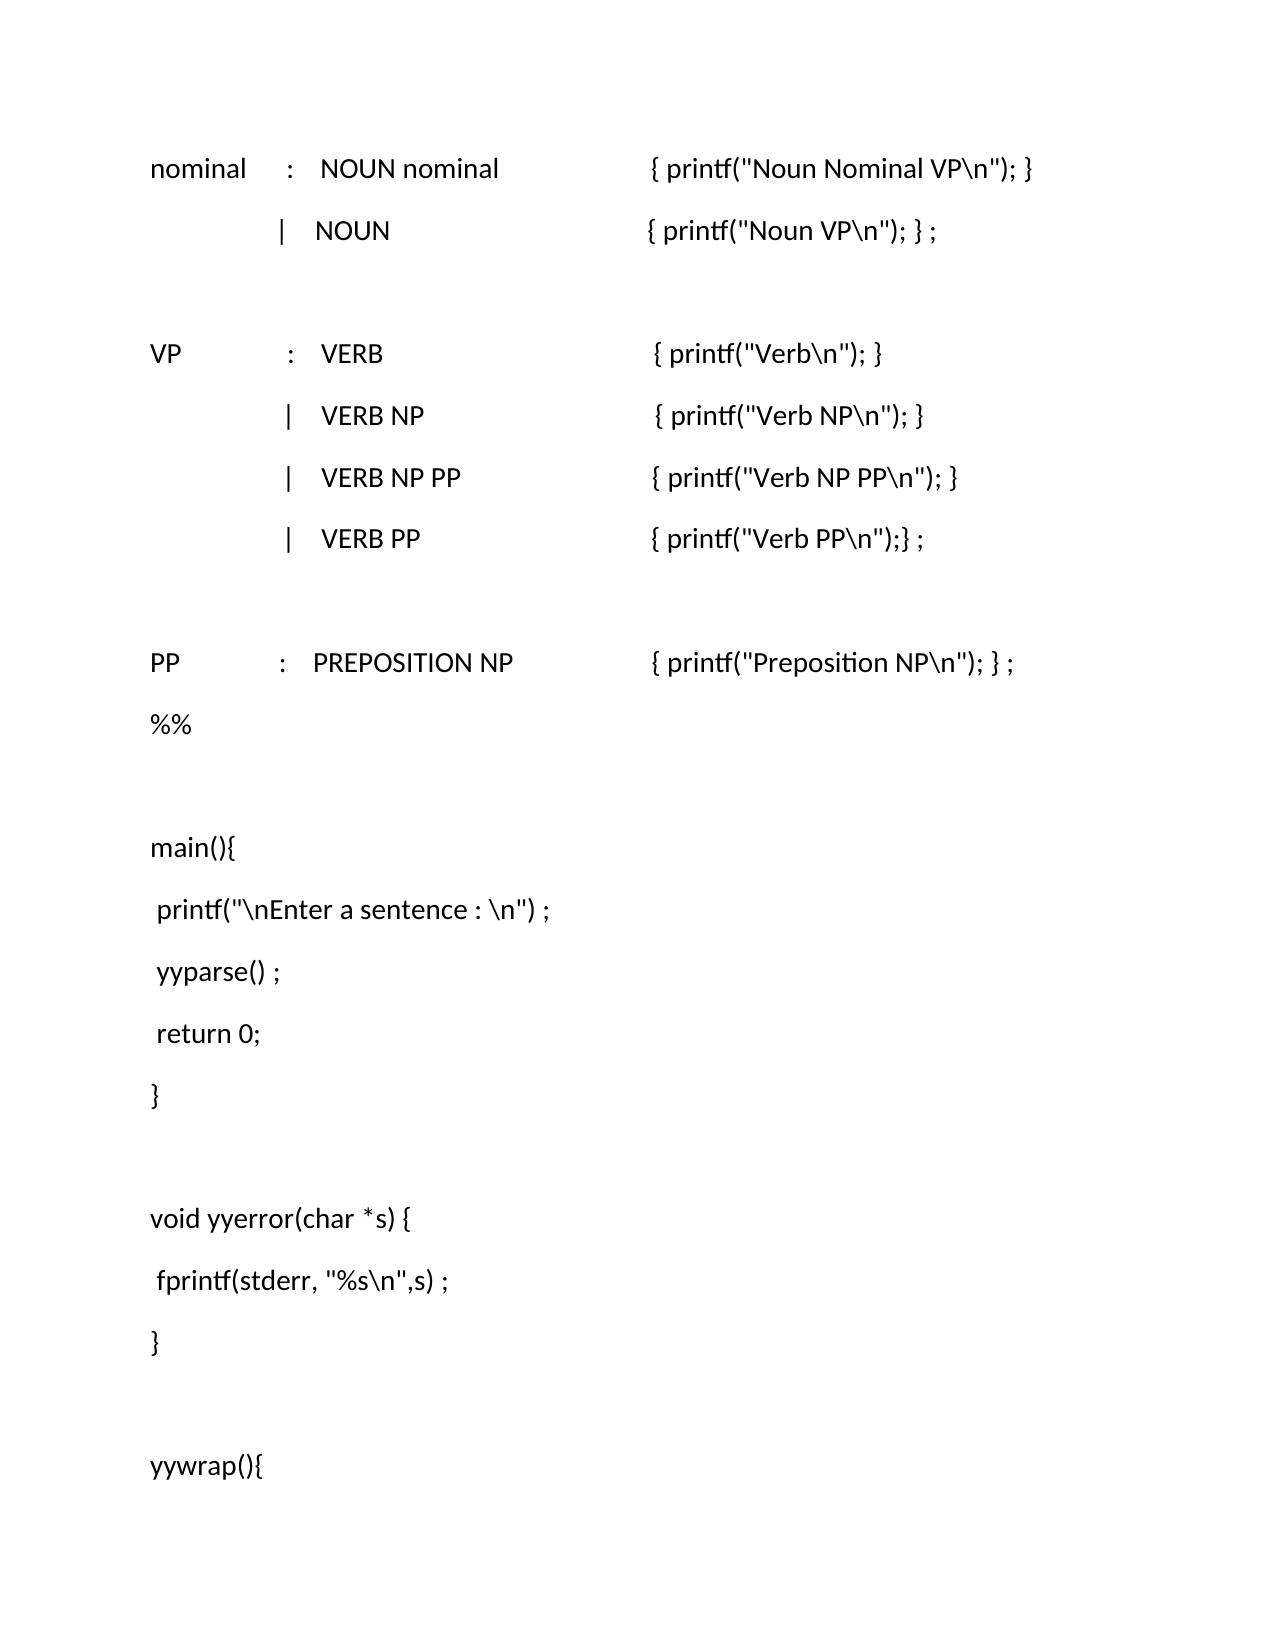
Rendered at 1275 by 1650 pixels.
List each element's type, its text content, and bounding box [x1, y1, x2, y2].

text return 0; [150, 1015, 1125, 1050]
text yyparse() ; [150, 953, 1125, 989]
text nominal : NOUN nominal { printf("Noun Nominal VP\n"); } [150, 150, 1125, 186]
text } [150, 1324, 1125, 1359]
text yywrap(){ [150, 1447, 1125, 1483]
text | NOUN { printf("Noun VP\n"); } ; [150, 212, 1125, 247]
text | VERB PP { printf("Verb PP\n");} ; [150, 521, 1125, 556]
text PP : PREPOSITION NP { printf("Preposition NP\n"); } ; [150, 644, 1125, 680]
text VP : VERB { printf("Verb\n"); } [150, 335, 1125, 371]
text } [150, 1077, 1125, 1112]
text %% [150, 706, 1125, 742]
text main(){ [150, 829, 1125, 865]
text | VERB NP { printf("Verb NP\n"); } [150, 397, 1125, 433]
text | VERB NP PP { printf("Verb NP PP\n"); } [150, 459, 1125, 494]
text void yyerror(char *s) { [150, 1200, 1125, 1236]
text printf("\nEnter a sentence : \n") ; [150, 891, 1125, 927]
text fprintf(stderr, "%s\n",s) ; [150, 1262, 1125, 1297]
